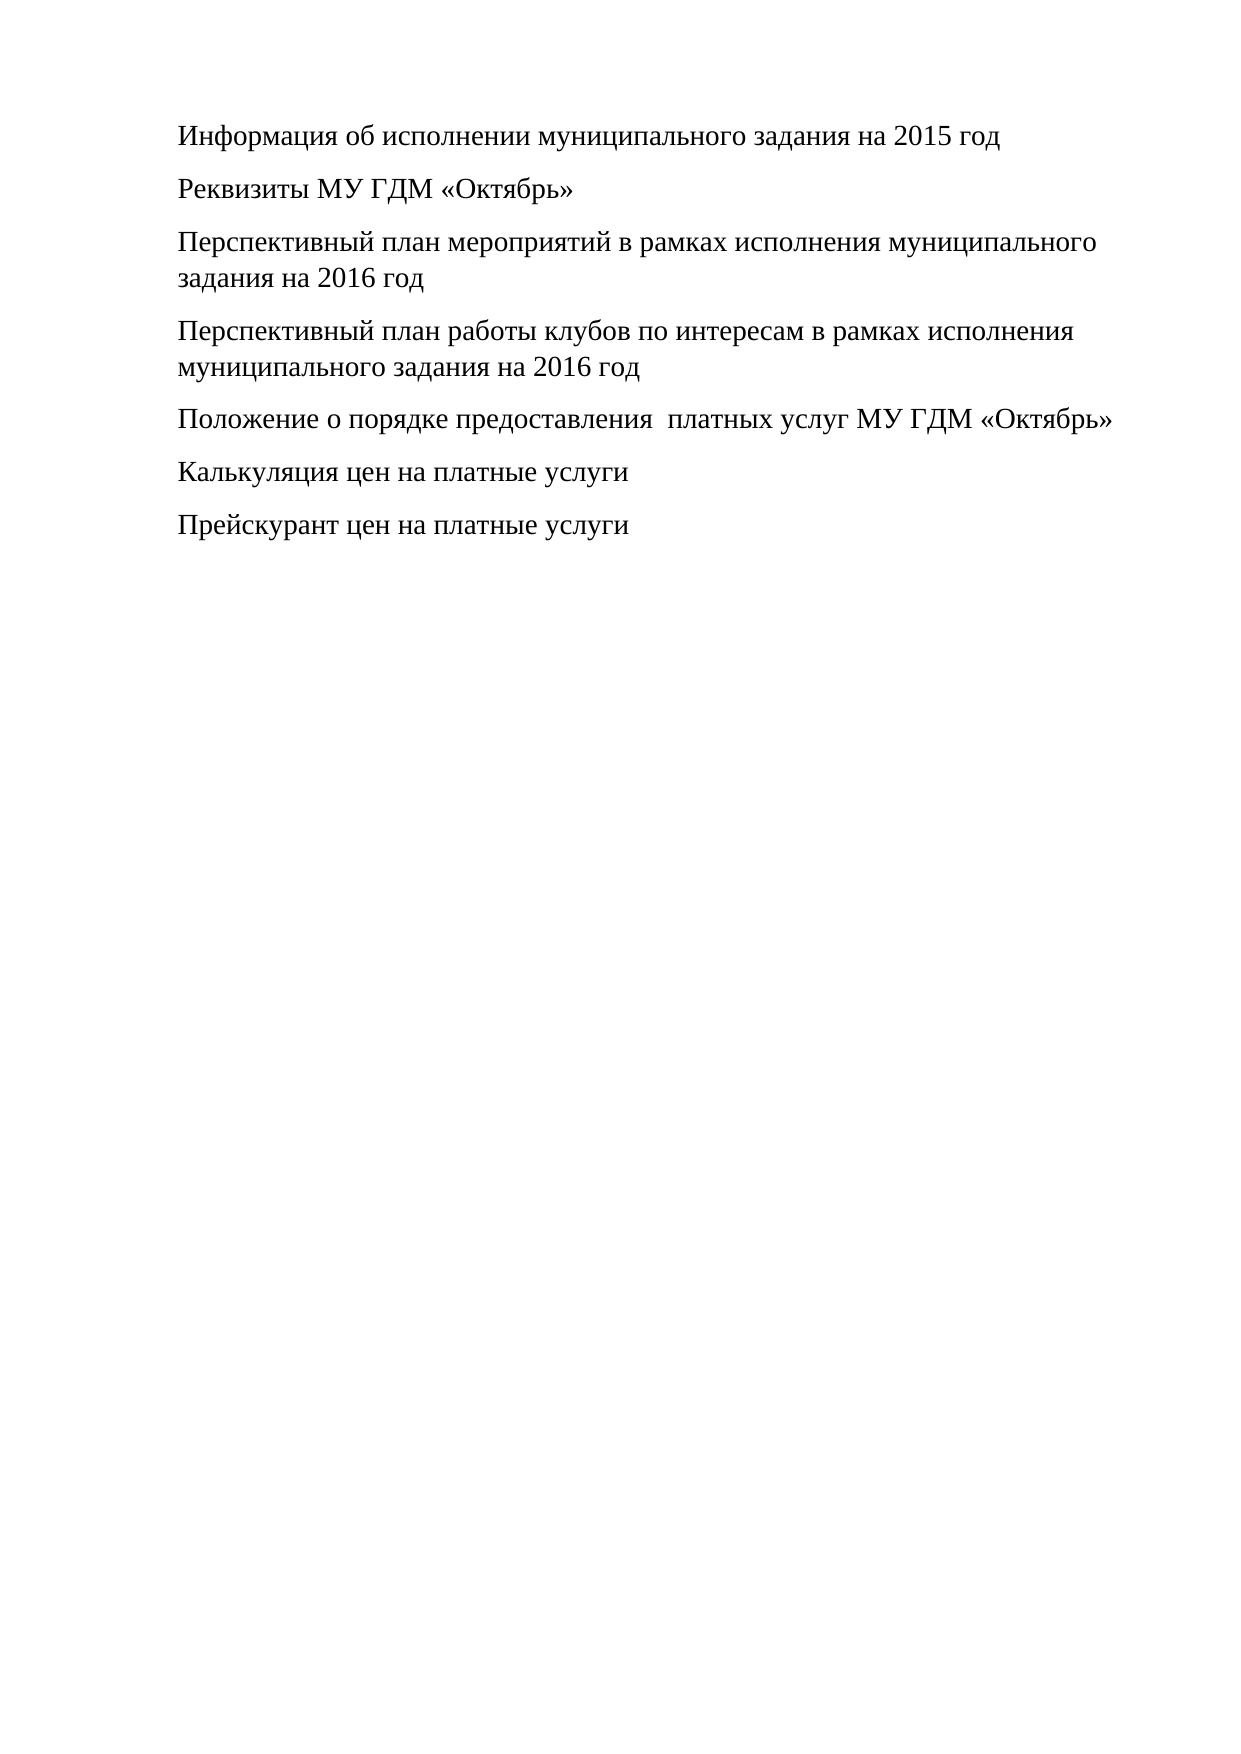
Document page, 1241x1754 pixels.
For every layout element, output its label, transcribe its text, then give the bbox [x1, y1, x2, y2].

text Прейскурант цен на платные услуги [177, 507, 1152, 541]
text Перспективный план работы клубов по интересам в рамках исполнения муниципального задания на 2016 год [177, 313, 1152, 382]
text Информация об исполнении муниципального задания на 2015 год [177, 118, 1152, 152]
text Положение о порядке предоставления платных услуг МУ ГДМ «Октябрь» [177, 402, 1152, 435]
text Перспективный план мероприятий в рамках исполнения муниципального задания на 2016 год [177, 224, 1152, 293]
text Реквизиты МУ ГДМ «Октябрь» [177, 171, 1152, 204]
text Калькуляция цен на платные услуги [177, 454, 1152, 488]
